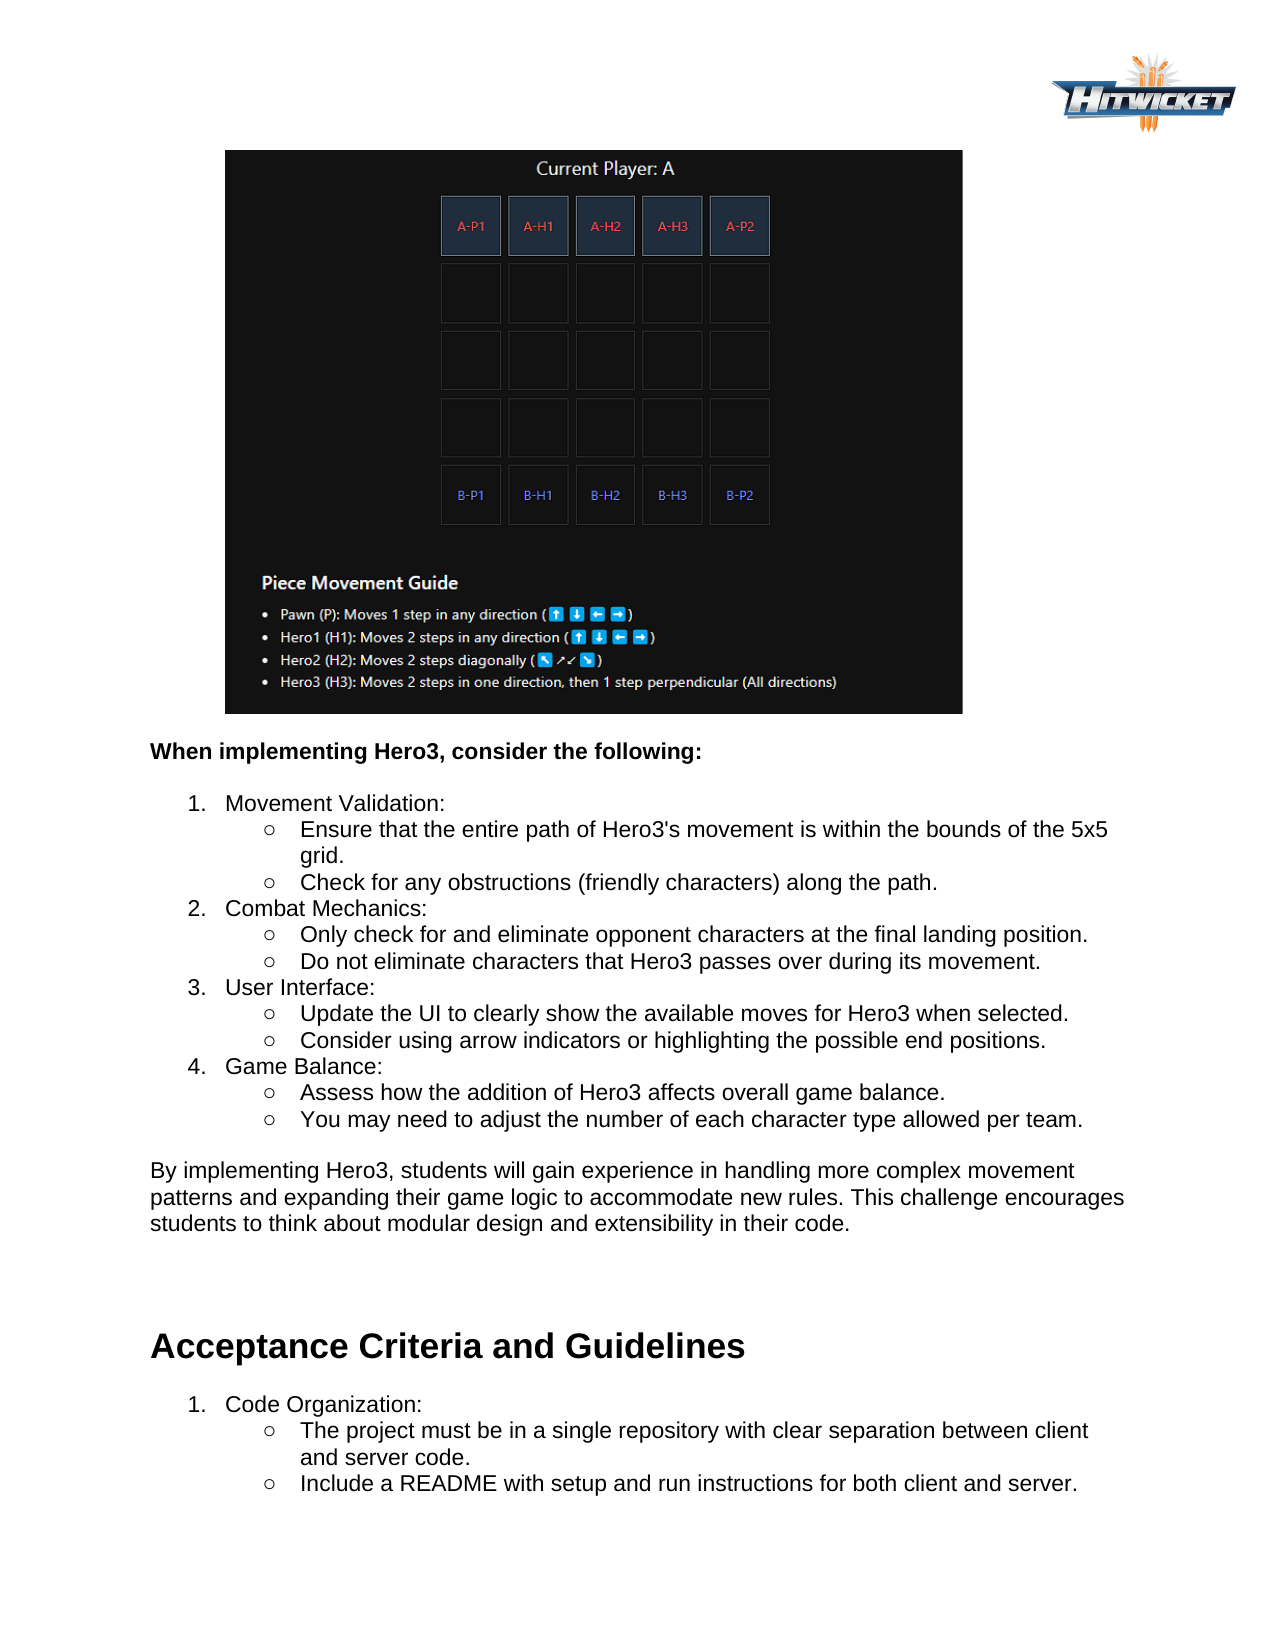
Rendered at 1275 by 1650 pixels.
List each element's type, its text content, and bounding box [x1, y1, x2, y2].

list Ensure that the entire path of Hero3's movement is within the bounds of the 5x5 grid. [262, 816, 1125, 868]
text When implementing Hero3, consider the following: [150, 738, 1125, 764]
picture [225, 150, 963, 714]
list Assess how the addition of Hero3 affects overall game balance. [262, 1079, 1125, 1106]
list Update the UI to clearly show the available moves for Hero3 when selected. [262, 1000, 1125, 1027]
list Movement Validation: [187, 789, 1125, 816]
list Check for any obstructions (friendly characters) along the path. [262, 868, 1125, 895]
list Game Balance: [187, 1053, 1125, 1079]
list Consider using arrow indicators or highlighting the possible end positions. [262, 1027, 1125, 1053]
list You may need to adjust the number of each character type allowed per team. [262, 1106, 1125, 1132]
list Do not eliminate characters that Hero3 passes over during its movement. [262, 948, 1125, 974]
text By implementing Hero3, students will gain experience in handling more complex movement patterns and expanding their game logic to accommodate new rules. This challenge encourages students to think about modular design and extensibility in their code. [150, 1157, 1125, 1236]
subtitle Acceptance Criteria and Guidelines [150, 1325, 1125, 1366]
list Combat Mechanics: [187, 895, 1125, 921]
picture [1050, 45, 1247, 141]
list Code Organization: [187, 1391, 1125, 1417]
list The project must be in a single repository with clear separation between client and server code. [262, 1417, 1125, 1470]
list Only check for and eliminate opponent characters at the final landing position. [262, 921, 1125, 948]
list Include a README with setup and run instructions for both client and server. [262, 1470, 1125, 1496]
list User Interface: [187, 974, 1125, 1000]
